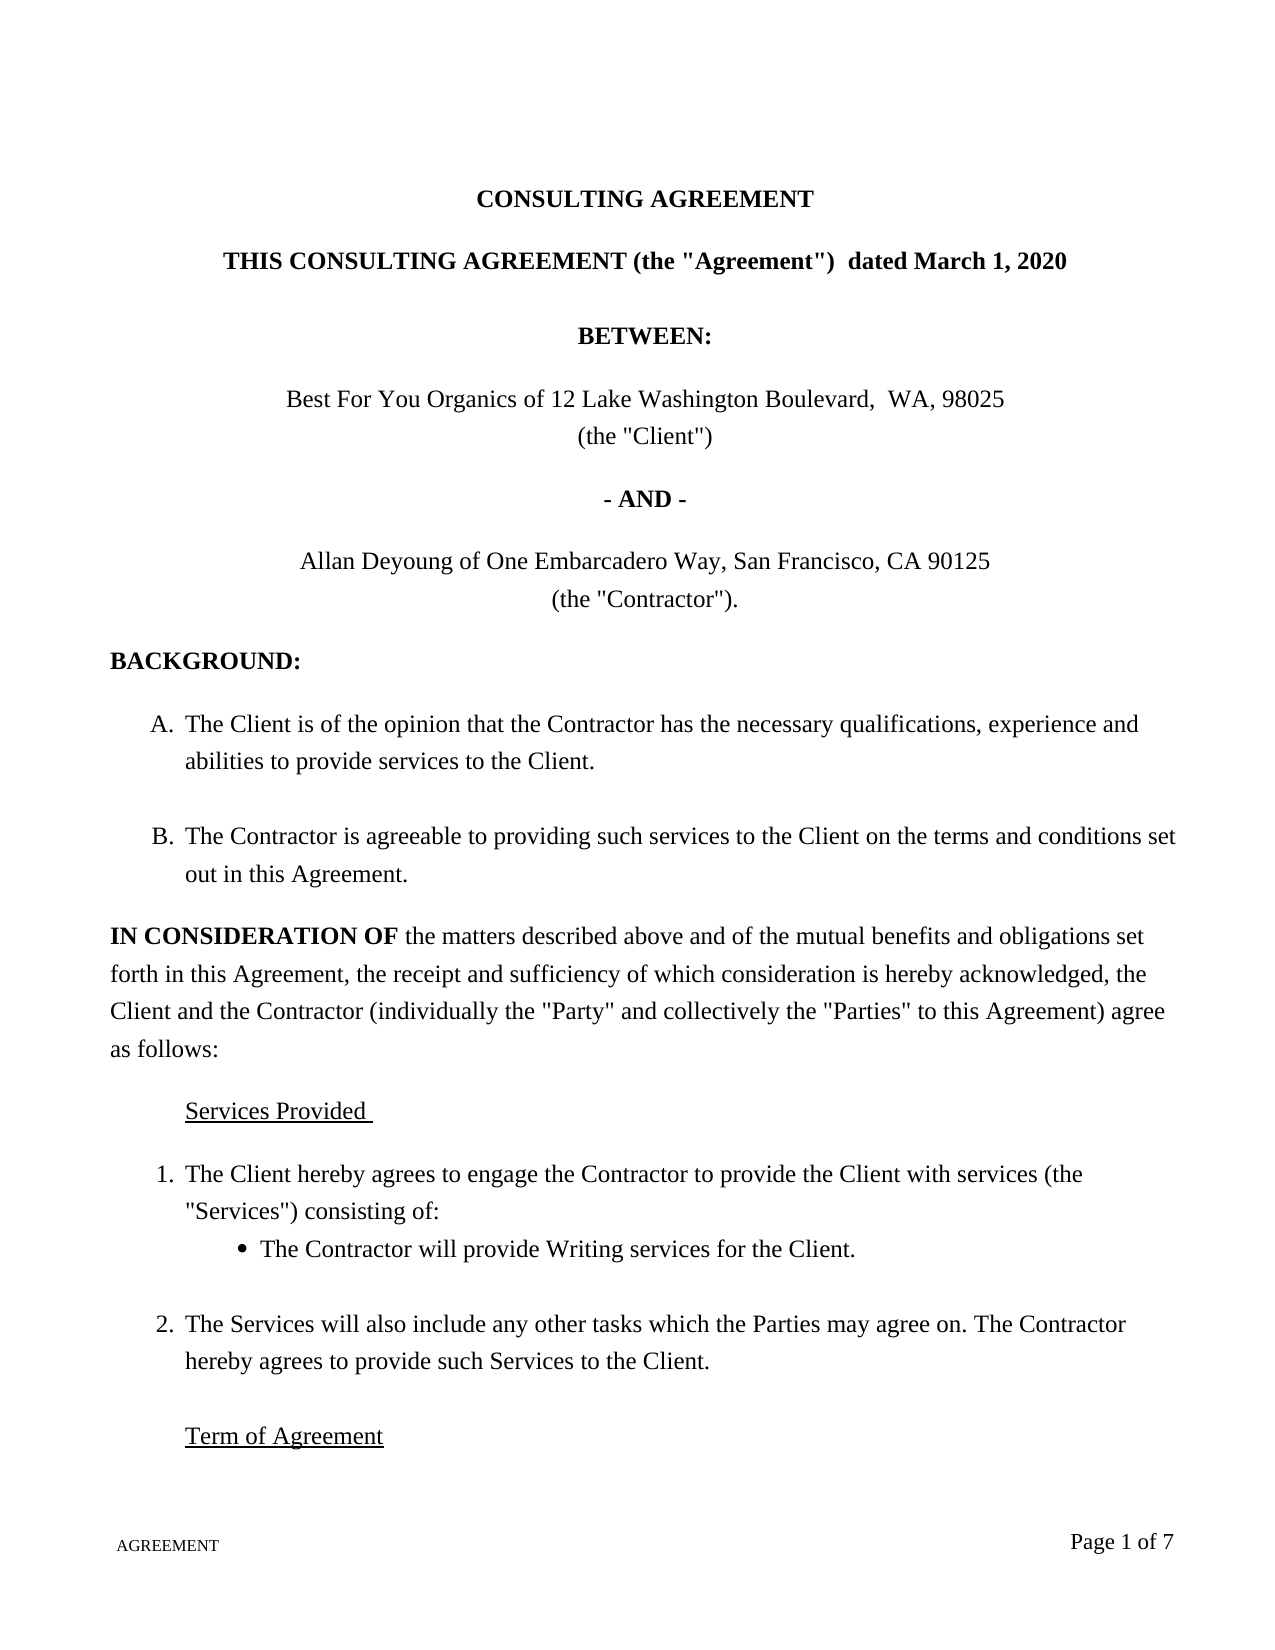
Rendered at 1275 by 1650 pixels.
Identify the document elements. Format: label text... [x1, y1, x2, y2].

text THIS CONSULTING AGREEMENT (the "Agreement") dated March 1, 2020 BETWEEN: [110, 237, 1180, 350]
list The Contractor will provide Writing services for the Client. [238, 1225, 1180, 1262]
text Services Provided [185, 1087, 1180, 1125]
list The Client hereby agrees to engage the Contractor to provide the Client with services (the "Services") consisting of: [156, 1150, 1180, 1225]
text Allan Deyoung of One Embarcadero Way, San Francisco, CA 90125 (the "Contractor"). [110, 537, 1180, 612]
text IN CONSIDERATION OF the matters described above and of the mutual benefits and obligations set forth in this Agreement, the receipt and sufficiency of which consideration is hereby acknowledged, the Client and the Contractor (individually the "Party" and collectively the "Parties" to this Agreement) agree as follows: [110, 912, 1180, 1062]
text Term of Agreement [185, 1412, 1180, 1450]
list The Services will also include any other tasks which the Parties may agree on. The Contractor hereby agrees to provide such Services to the Client. [156, 1300, 1180, 1375]
text BACKGROUND: [110, 637, 1180, 675]
text Best For You Organics of 12 Lake Washington Boulevard, WA, 98025 (the "Client") [110, 375, 1180, 450]
text CONSULTING AGREEMENT [110, 175, 1180, 212]
list The Client is of the opinion that the Contractor has the necessary qualifications, experience and abilities to provide services to the Client. [150, 700, 1180, 775]
list The Contractor is agreeable to providing such services to the Client on the terms and conditions set out in this Agreement. [151, 812, 1180, 887]
text - AND - [110, 475, 1180, 512]
